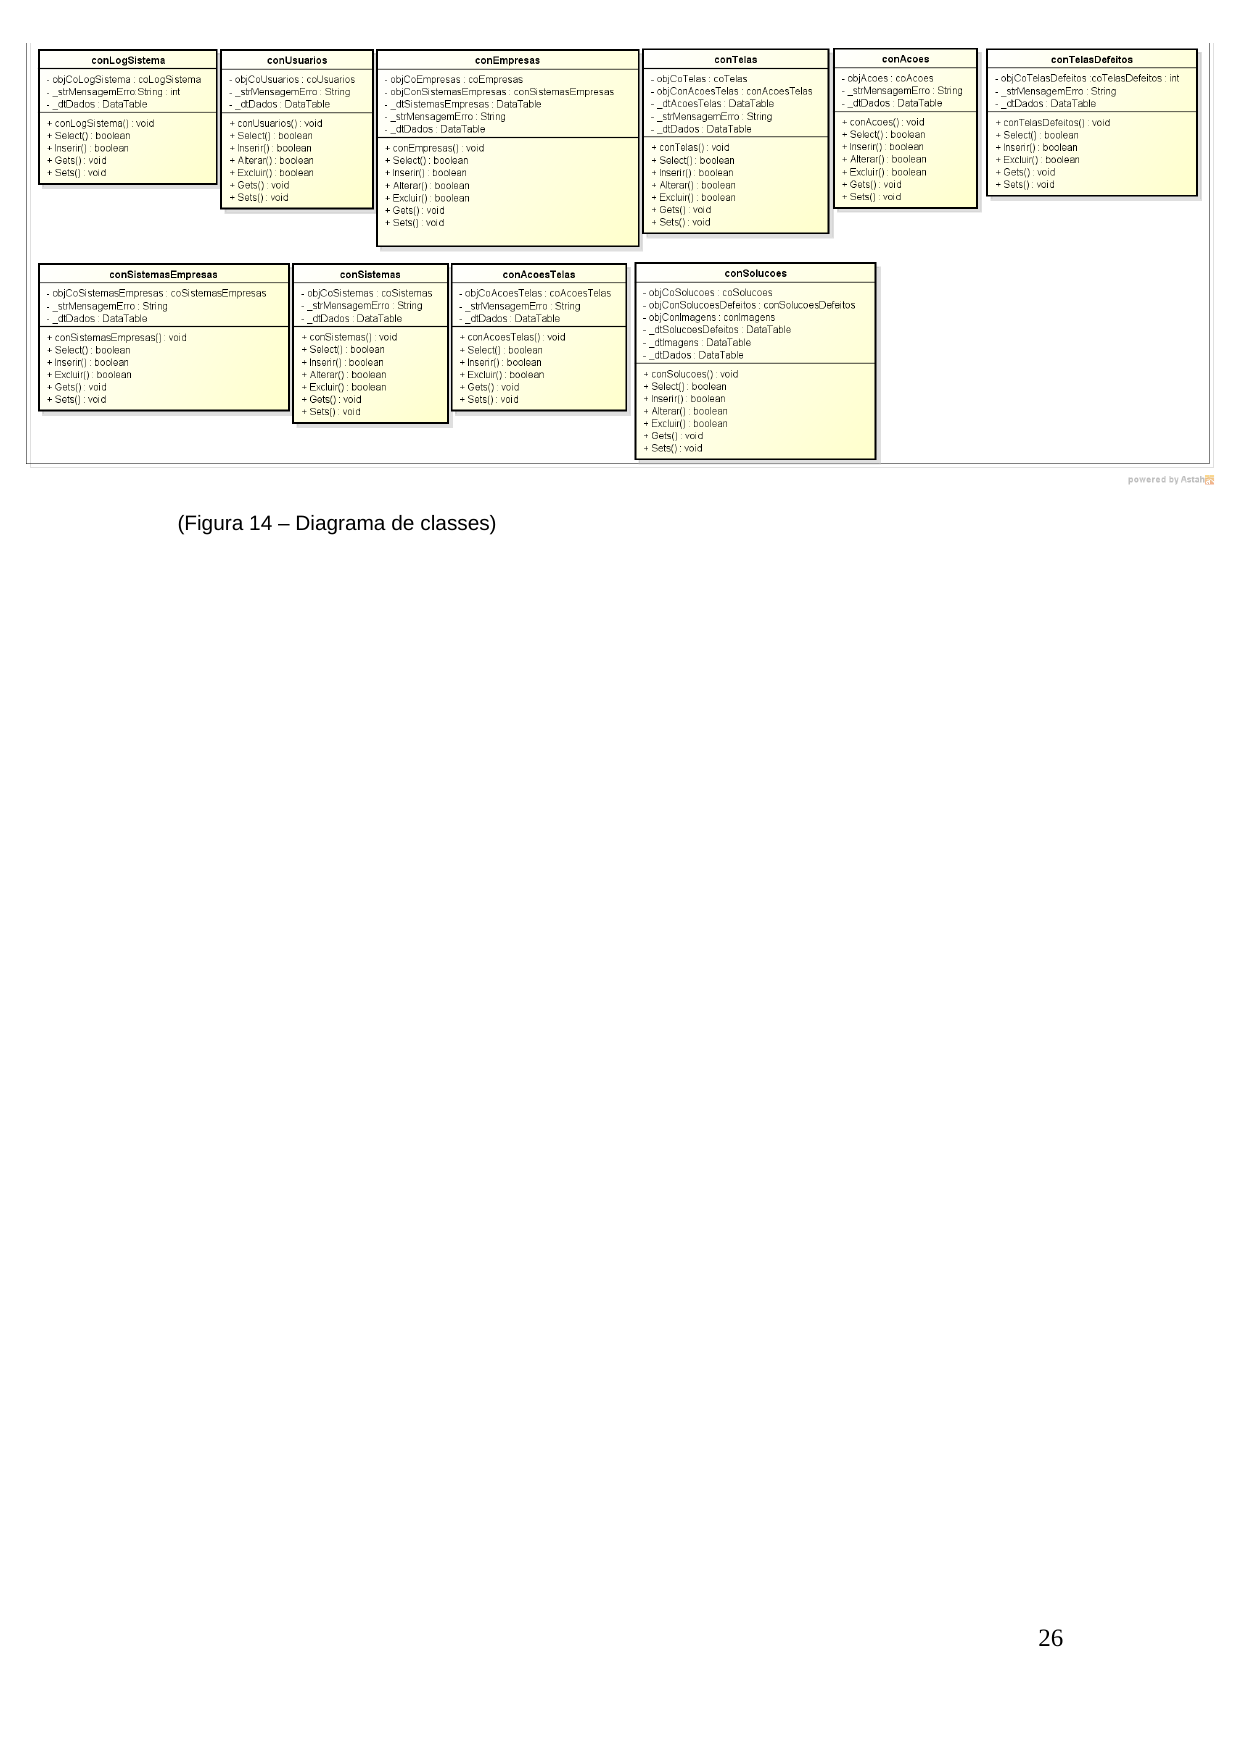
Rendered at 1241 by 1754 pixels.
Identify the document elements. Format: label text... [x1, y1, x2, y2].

picture [20, 40, 1214, 500]
text (Figura 14 – Diagrama de classes) [177, 500, 1063, 534]
